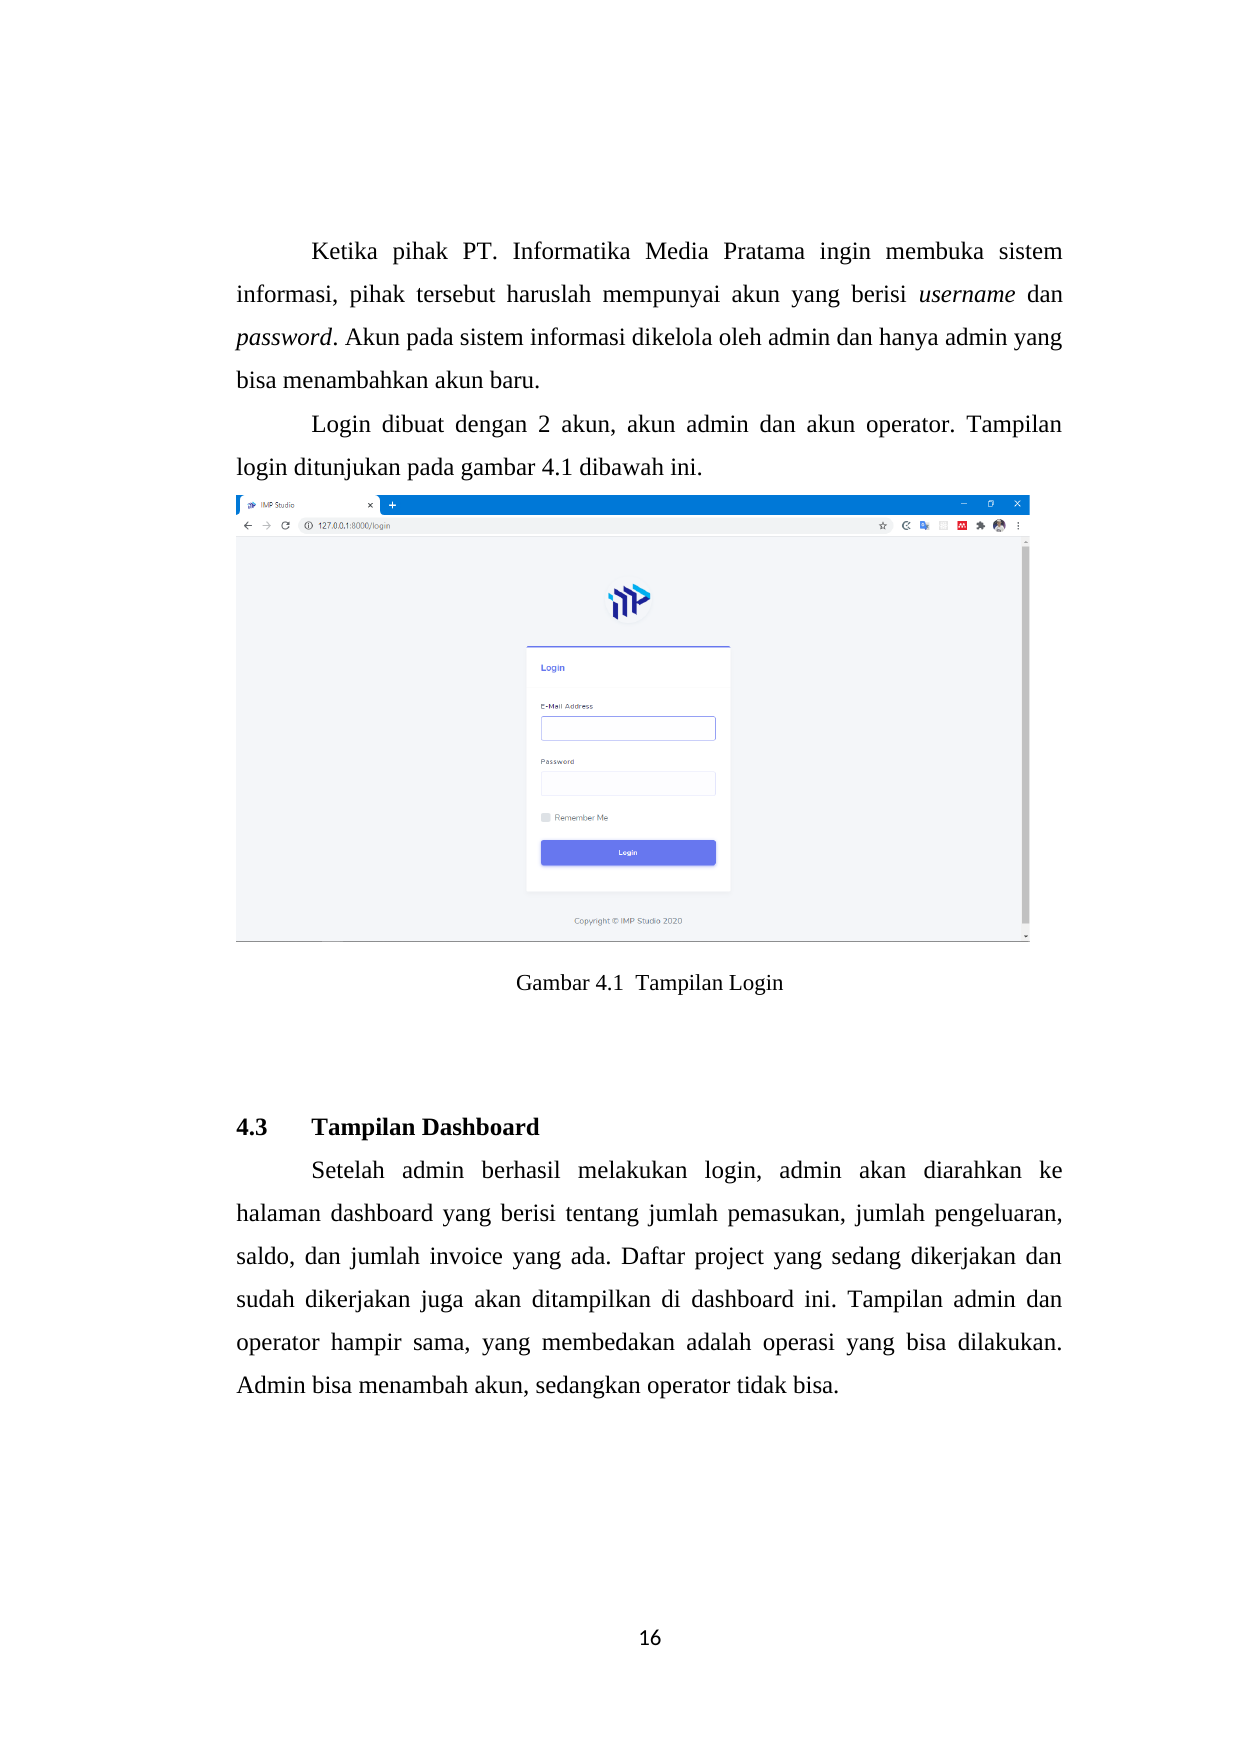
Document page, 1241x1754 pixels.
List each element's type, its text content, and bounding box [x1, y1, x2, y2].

text Ketika pihak PT. Informatika Media Pratama ingin membuka sistem informasi, pihak tersebut haruslah mempunyai akun yang berisi username dan password. Akun pada sistem informasi dikelola oleh admin dan hanya admin yang bisa menambahkan akun baru. [236, 236, 1063, 394]
text Setelah admin berhasil melakukan login, admin akan diarahkan ke halaman dashboard yang berisi tentang jumlah pemasukan, jumlah pengeluaran, saldo, dan jumlah invoice yang ada. Daftar project yang sedang dikerjakan dan sudah dikerjakan juga akan ditampilkan di dashboard ini. Tampilan admin dan operator hampir sama, yang membedakan adalah operasi yang bisa dilakukan. Admin bisa menambah akun, sedangkan operator tidak bisa. [236, 1155, 1063, 1399]
text Tampilan Dashboard [236, 1112, 1063, 1140]
text Gambar 4.1 Tampilan Login [236, 495, 1063, 996]
text Login dibuat dengan 2 akun, akun admin dan akun operator. Tampilan login ditunjukan pada gambar 4.1 dibawah ini. [236, 409, 1063, 481]
